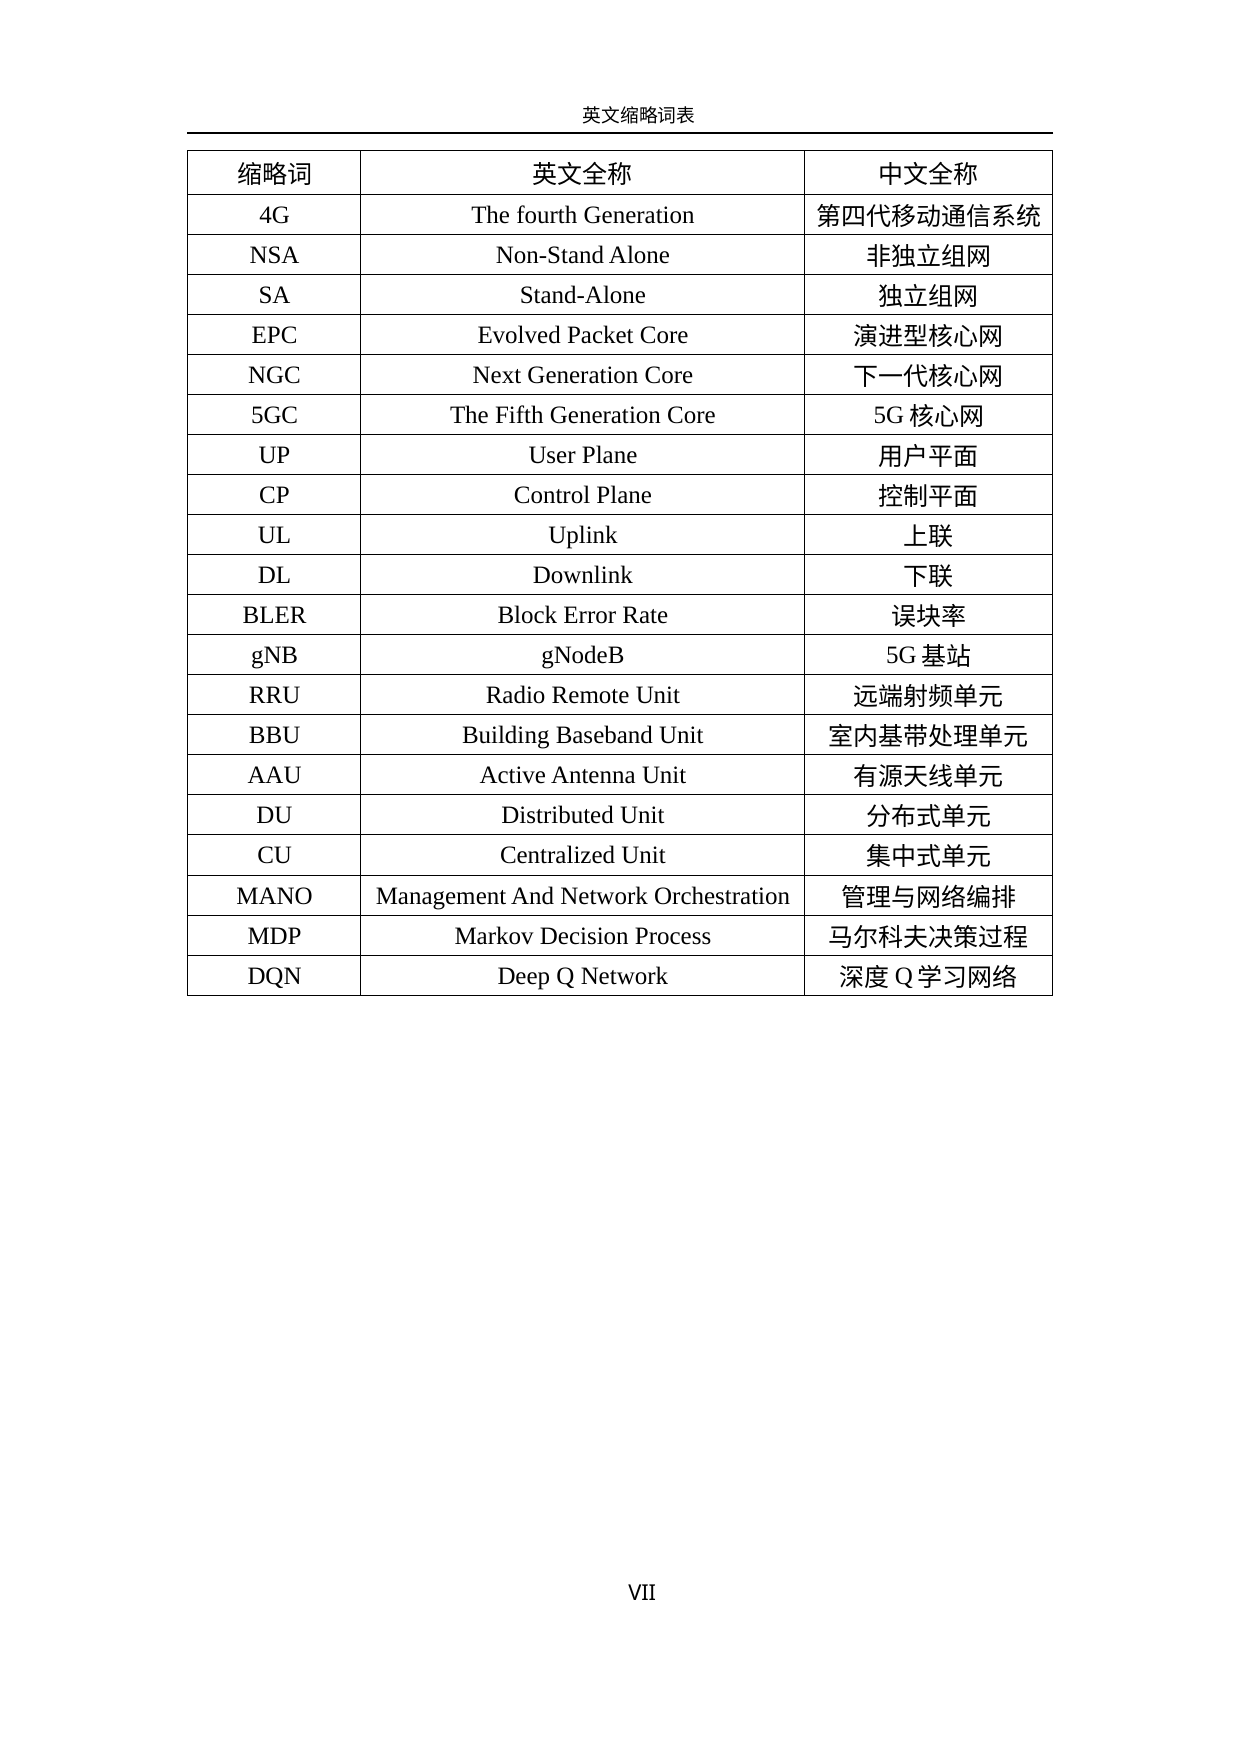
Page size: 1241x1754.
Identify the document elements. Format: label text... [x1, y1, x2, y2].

table_cell 用户平面 [805, 435, 1052, 474]
table_cell 独立组网 [805, 275, 1052, 314]
table_cell CU [188, 835, 360, 874]
table_cell Radio Remote Unit [361, 675, 804, 714]
table_cell 控制平面 [805, 475, 1052, 514]
table_cell 下一代核心网 [805, 355, 1052, 394]
table_cell UP [188, 435, 360, 474]
table_cell gNB [188, 635, 360, 674]
table_cell DQN [188, 956, 360, 995]
table_cell 有源天线单元 [805, 755, 1052, 794]
table_cell Next Generation Core [361, 355, 804, 394]
table_cell Non-Stand Alone [361, 235, 804, 274]
table_header 中文全称 [805, 151, 1052, 194]
table_cell The fourth Generation [361, 195, 804, 234]
table_cell 分布式单元 [805, 795, 1052, 834]
table_cell Deep Q Network [361, 956, 804, 995]
table_cell User Plane [361, 435, 804, 474]
table_cell Building Baseband Unit [361, 715, 804, 754]
table_cell 远端射频单元 [805, 675, 1052, 714]
table_cell NSA [188, 235, 360, 274]
table_cell Stand-Alone [361, 275, 804, 314]
table_cell NGC [188, 355, 360, 394]
table_cell Distributed Unit [361, 795, 804, 834]
table_cell 5G核心网 [805, 395, 1052, 434]
table_cell 非独立组网 [805, 235, 1052, 274]
table_header 缩略词 [188, 151, 360, 194]
table_cell Markov Decision Process [361, 916, 804, 955]
table_cell Downlink [361, 555, 804, 594]
table_cell MDP [188, 916, 360, 955]
table_cell CP [188, 475, 360, 514]
table_cell SA [188, 275, 360, 314]
table_cell 马尔科夫决策过程 [805, 916, 1052, 955]
table_cell DL [188, 555, 360, 594]
table_cell BLER [188, 595, 360, 634]
table_cell DU [188, 795, 360, 834]
table_cell Block Error Rate [361, 595, 804, 634]
table_cell Uplink [361, 515, 804, 554]
table_cell 第四代移动通信系统 [805, 195, 1052, 234]
table_header 英文全称 [361, 151, 804, 194]
table_cell 5G基站 [805, 635, 1052, 674]
table_cell 上联 [805, 515, 1052, 554]
table_cell 室内基带处理单元 [805, 715, 1052, 754]
table_cell UL [188, 515, 360, 554]
table_cell Evolved Packet Core [361, 315, 804, 354]
table_cell The Fifth Generation Core [361, 395, 804, 434]
table_cell BBU [188, 715, 360, 754]
table_cell MANO [188, 876, 360, 915]
table_cell 集中式单元 [805, 835, 1052, 874]
table_cell Management And Network Orchestration [361, 876, 804, 915]
table_cell 下联 [805, 555, 1052, 594]
table_cell EPC [188, 315, 360, 354]
table_cell 误块率 [805, 595, 1052, 634]
table_cell 深度Q学习网络 [805, 956, 1052, 995]
table_cell Active Antenna Unit [361, 755, 804, 794]
table_cell Control Plane [361, 475, 804, 514]
table_cell 管理与网络编排 [805, 876, 1052, 915]
table_cell RRU [188, 675, 360, 714]
table_cell AAU [188, 755, 360, 794]
table_cell 4G [188, 195, 360, 234]
table_cell 5GC [188, 395, 360, 434]
table_cell Centralized Unit [361, 835, 804, 874]
table_cell gNodeB [361, 635, 804, 674]
table_cell 演进型核心网 [805, 315, 1052, 354]
